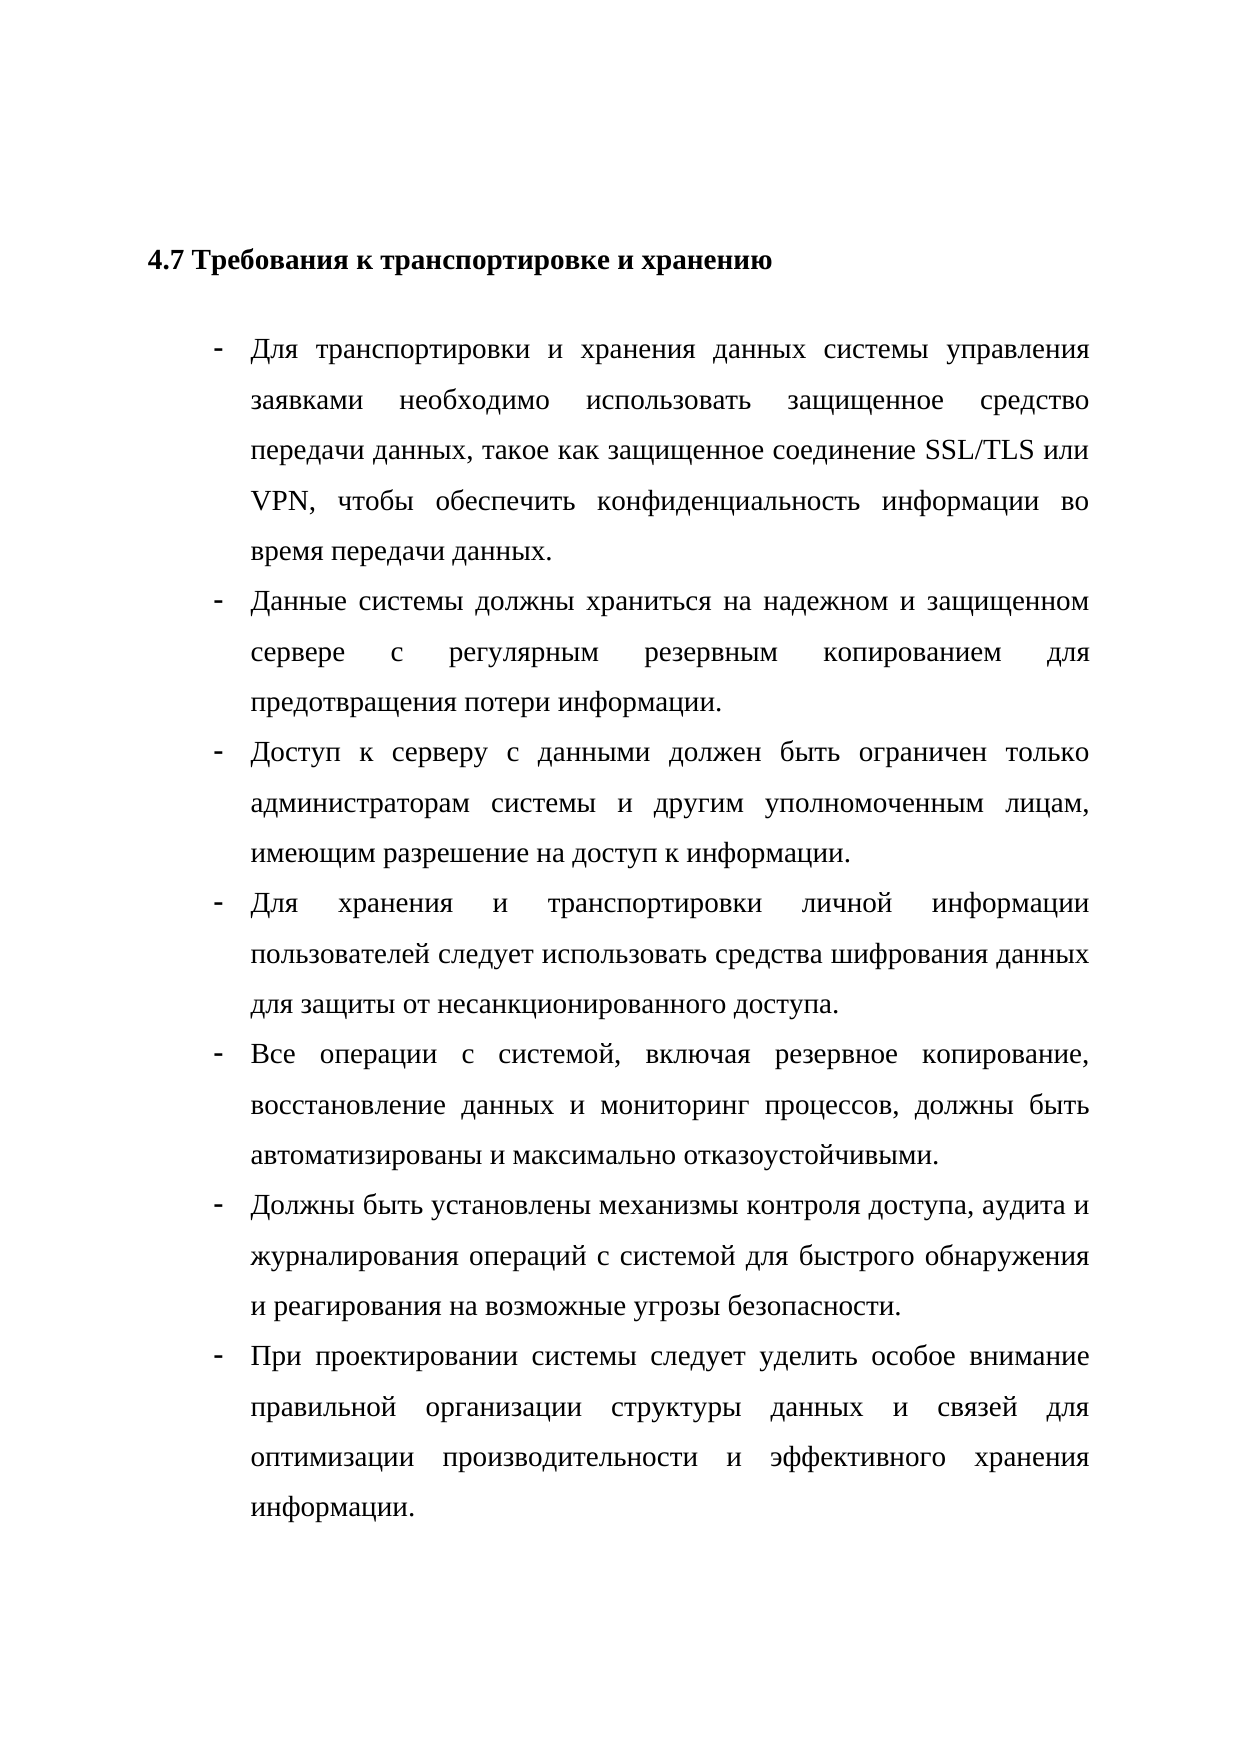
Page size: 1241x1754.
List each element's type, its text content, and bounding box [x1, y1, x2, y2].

list Данные системы должны храниться на надежном и защищенном сервере с регулярным резервным копированием для предотвращения потери информации. [213, 583, 1090, 717]
list Должны быть установлены механизмы контроля доступа, аудита и журналирования операций с системой для быстрого обнаружения и реагирования на возможные угрозы безопасности. [213, 1187, 1090, 1322]
list Для хранения и транспортировки личной информации пользователей следует использовать средства шифрования данных для защиты от несанкционированного доступа. [213, 885, 1090, 1019]
list Для транспортировки и хранения данных системы управления заявками необходимо использовать защищенное средство передачи данных, такое как защищенное соединение SSL/TLS или VPN, чтобы обеспечить конфиденциальность информации во время передачи данных. [213, 332, 1090, 566]
list Доступ к серверу с данными должен быть ограничен только администраторам системы и другим уполномоченным лицам, имеющим разрешение на доступ к информации. [213, 734, 1090, 868]
list При проектировании системы следует уделить особое внимание правильной организации структуры данных и связей для оптимизации производительности и эффективного хранения информации. [213, 1338, 1090, 1523]
list Все операции с системой, включая резервное копирование, восстановление данных и мониторинг процессов, должны быть автоматизированы и максимально отказоустойчивыми. [213, 1036, 1090, 1171]
subtitle 4.7 Требования к транспортировке и хранению [148, 242, 1090, 276]
